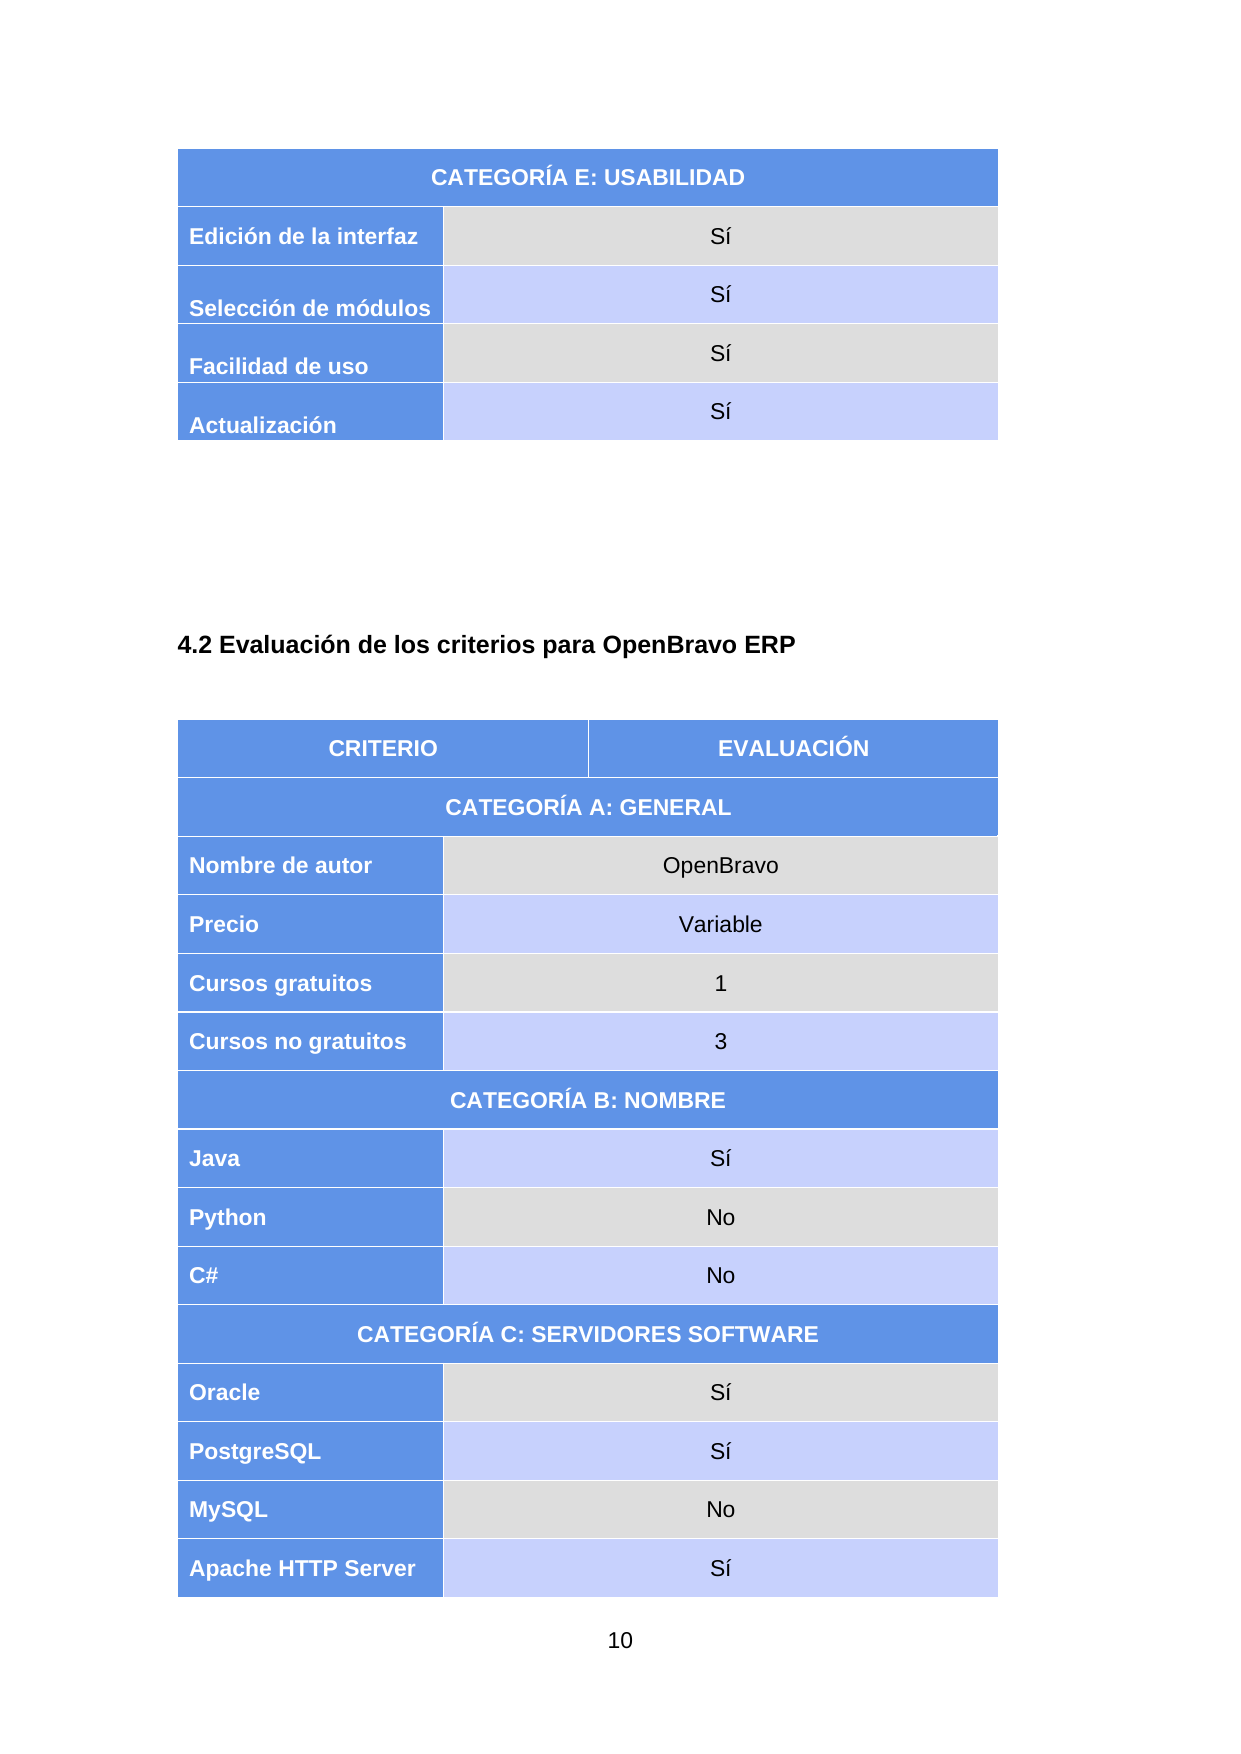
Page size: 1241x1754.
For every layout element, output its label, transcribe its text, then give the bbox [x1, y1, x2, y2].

table_cell Sí [444, 1364, 998, 1421]
table_cell Variable [444, 895, 998, 953]
table_cell 3 [444, 1013, 998, 1070]
table_cell OpenBravo [444, 837, 998, 894]
table_cell C# [178, 1247, 443, 1304]
table_cell Facilidad de uso [178, 324, 443, 382]
table_cell No [444, 1481, 998, 1538]
table_cell Oracle [178, 1364, 443, 1421]
table_cell 1 [444, 954, 998, 1011]
table_cell Cursos gratuitos [178, 954, 443, 1011]
table_cell Sí [444, 324, 998, 382]
table_cell CATEGORÍA B: NOMBRE [178, 1071, 998, 1128]
subtitle 4.2 Evaluación de los criterios para OpenBravo ERP [177, 630, 1063, 659]
table_cell Sí [444, 266, 998, 323]
table_header CRITERIO [178, 720, 588, 777]
table_cell Sí [444, 1130, 998, 1187]
table_cell No [444, 1247, 998, 1304]
table_cell Sí [444, 1539, 998, 1597]
table_cell Sí [444, 207, 998, 265]
table_cell No [444, 1188, 998, 1246]
table_cell Sí [444, 1422, 998, 1480]
table_cell MySQL [178, 1481, 443, 1538]
table_cell CATEGORÍA E: USABILIDAD [178, 149, 998, 206]
table_cell Java [178, 1130, 443, 1187]
table_cell CATEGORÍA C: SERVIDORES SOFTWARE [178, 1305, 998, 1363]
table_cell Nombre de autor [178, 837, 443, 894]
table_cell Apache HTTP Server [178, 1539, 443, 1597]
table_cell Python [178, 1188, 443, 1246]
table_cell Precio [178, 895, 443, 953]
table_cell Edición de la interfaz [178, 207, 443, 265]
table_cell PostgreSQL [178, 1422, 443, 1480]
table_cell Sí [444, 383, 998, 440]
table_header EVALUACIÓN [589, 720, 998, 777]
table_cell Selección de módulos [178, 266, 443, 323]
table_cell Actualización [178, 383, 443, 440]
table_cell CATEGORÍA A: GENERAL [178, 778, 998, 836]
table_cell Cursos no gratuitos [178, 1013, 443, 1070]
